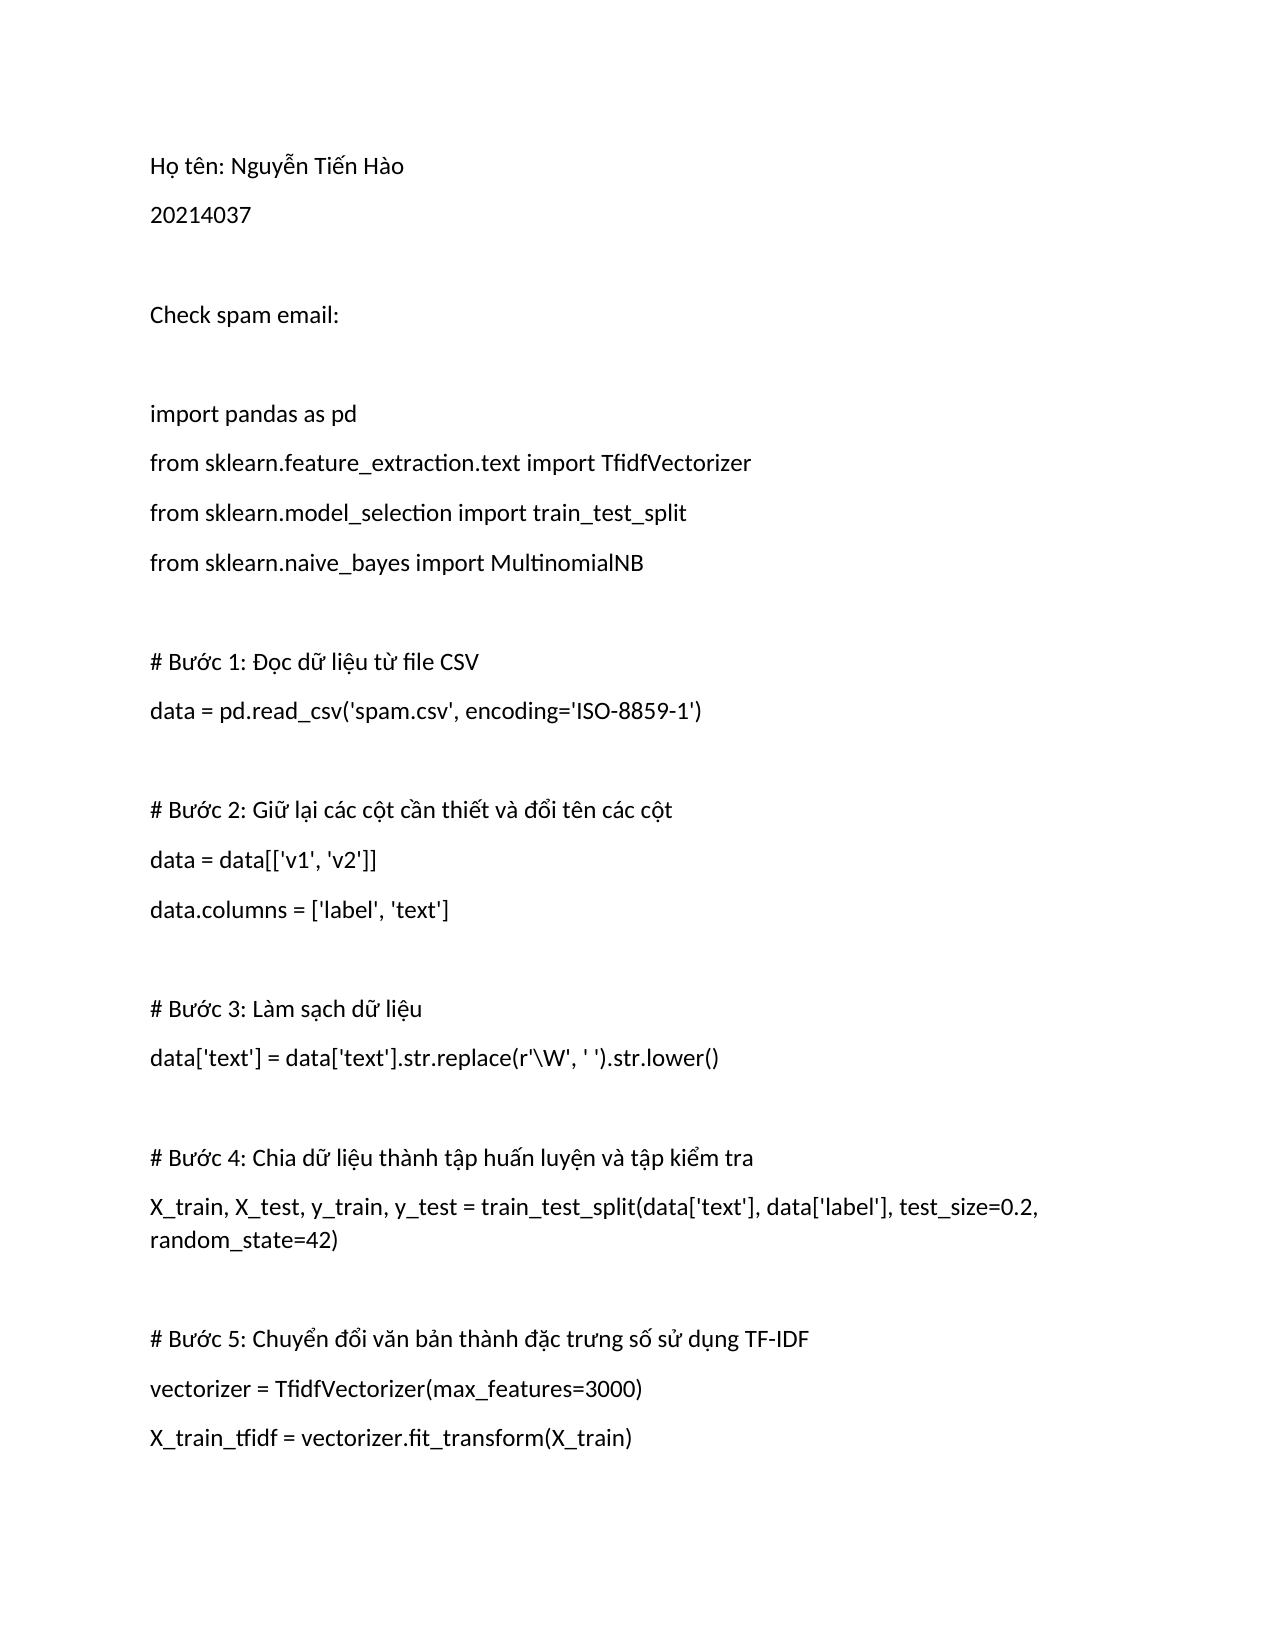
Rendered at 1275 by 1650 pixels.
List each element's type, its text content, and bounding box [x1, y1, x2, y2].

text data['text'] = data['text'].str.replace(r'\W', ' ').str.lower() [150, 1042, 1125, 1073]
text data = data[['v1', 'v2']] [150, 844, 1125, 875]
text # Bước 3: Làm sạch dữ liệu [150, 993, 1125, 1023]
text X_train, X_test, y_train, y_test = train_test_split(data['text'], data['label'], test_size=0.2, random_state=42) [150, 1191, 1125, 1255]
text # Bước 5: Chuyển đổi văn bản thành đặc trưng số sử dụng TF-IDF [150, 1323, 1125, 1354]
text from sklearn.feature_extraction.text import TfidfVectorizer [150, 447, 1125, 478]
text from sklearn.model_selection import train_test_split [150, 497, 1125, 528]
text Check spam email: [150, 299, 1125, 329]
text data.columns = ['label', 'text'] [150, 894, 1125, 924]
text from sklearn.naive_bayes import MultinomialNB [150, 547, 1125, 577]
text import pandas as pd [150, 398, 1125, 428]
text data = pd.read_csv('spam.csv', encoding='ISO-8859-1') [150, 695, 1125, 726]
text 20214037 [150, 199, 1125, 230]
text X_train_tfidf = vectorizer.fit_transform(X_train) [150, 1422, 1125, 1453]
text # Bước 2: Giữ lại các cột cần thiết và đổi tên các cột [150, 794, 1125, 825]
text # Bước 1: Đọc dữ liệu từ file CSV [150, 646, 1125, 676]
text vectorizer = TfidfVectorizer(max_features=3000) [150, 1373, 1125, 1403]
text # Bước 4: Chia dữ liệu thành tập huấn luyện và tập kiểm tra [150, 1142, 1125, 1172]
text Họ tên: Nguyễn Tiến Hào [150, 150, 1125, 181]
